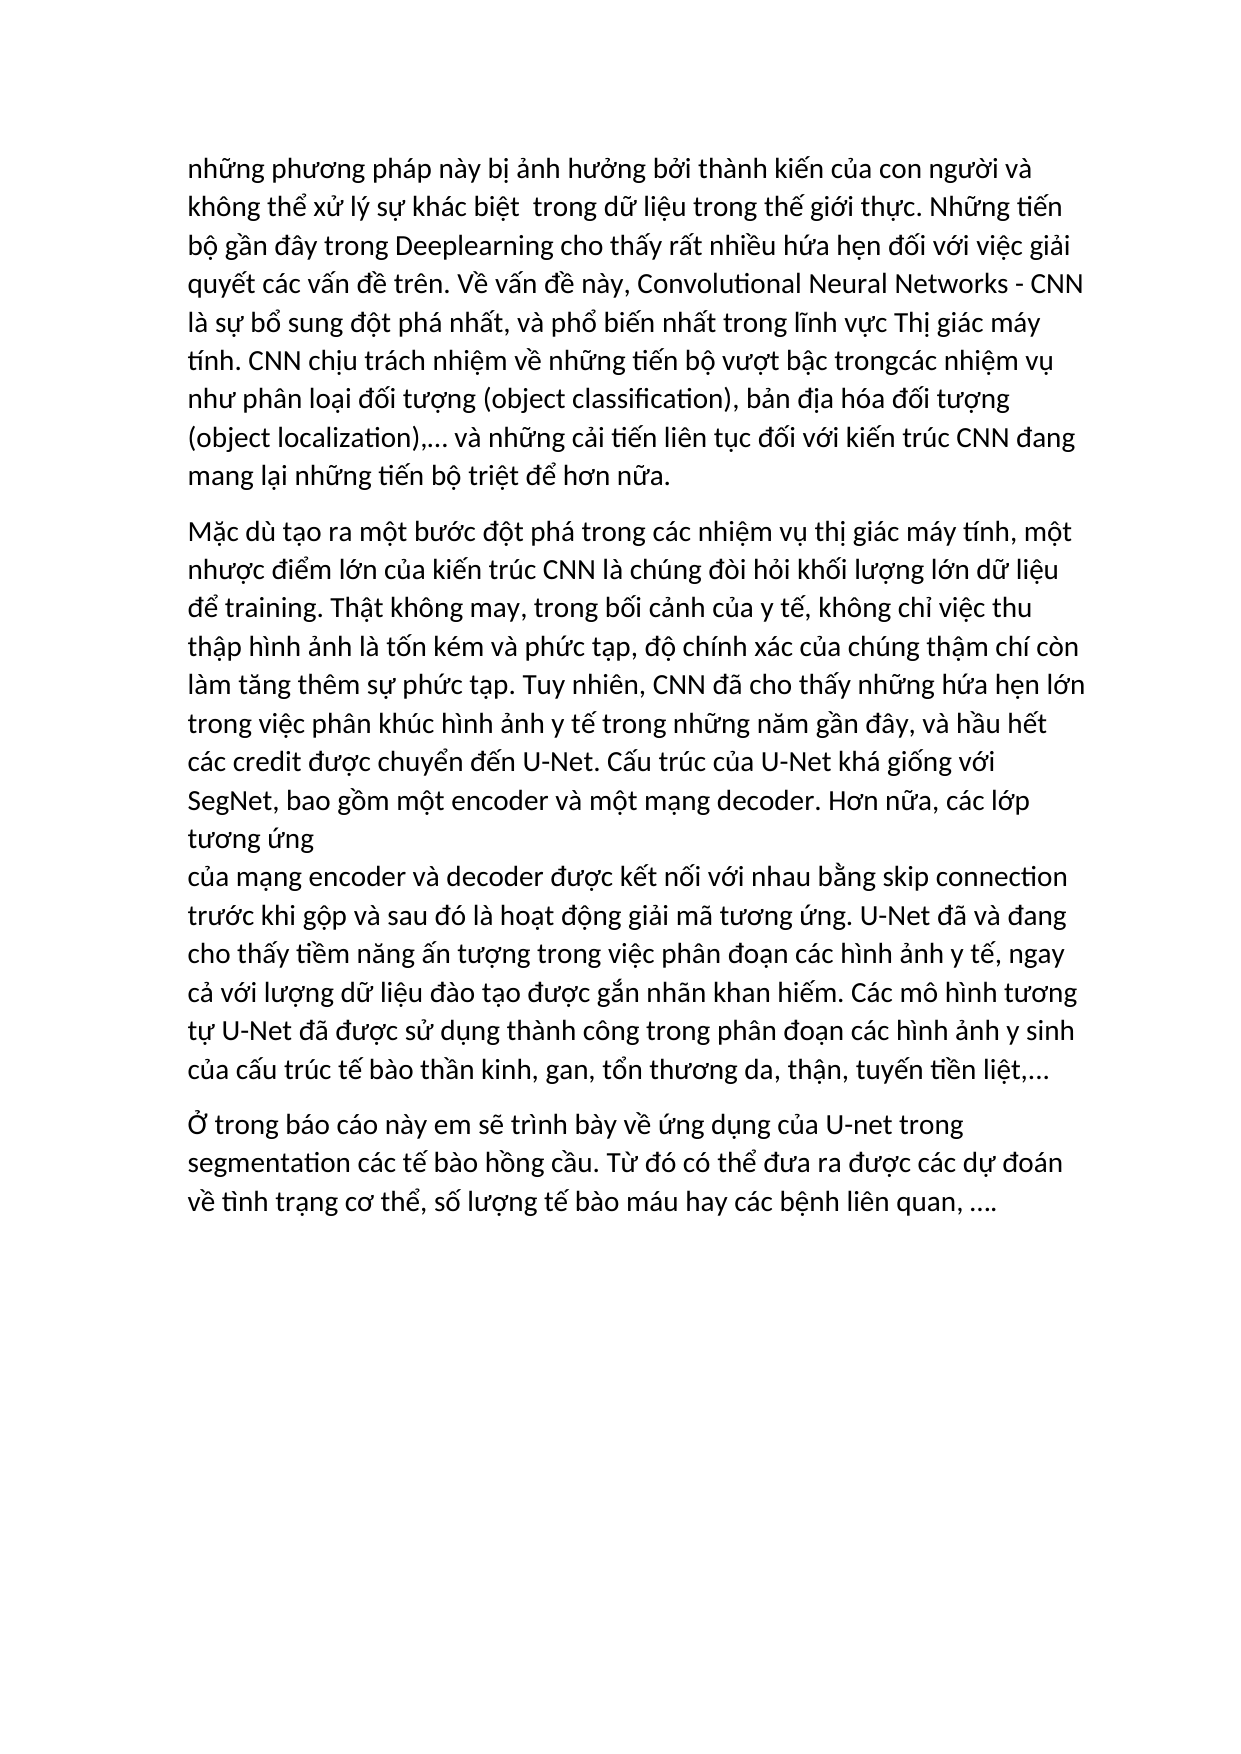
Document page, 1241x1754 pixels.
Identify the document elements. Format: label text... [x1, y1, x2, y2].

text Ở trong báo cáo này em sẽ trình bày về ứng dụng của U-net trong segmentation các tế bào hồng cầu. Từ đó có thể đưa ra được các dự đoán về tình trạng cơ thể, số lượng tế bào máu hay các bệnh liên quan, …. [187, 1106, 1090, 1218]
text Mặc dù tạo ra một bước đột phá trong các nhiệm vụ thị giác máy tính, một nhược điểm lớn của kiến trúc CNN là chúng đòi hỏi khối lượng lớn dữ liệu để training. Thật không may, trong bối cảnh của y tế, không chỉ việc thu thập hình ảnh là tốn kém và phức tạp, độ chính xác của chúng thậm chí còn làm tăng thêm sự phức tạp. Tuy nhiên, CNN đã cho thấy những hứa hẹn lớn trong việc phân khúc hình ảnh y tế trong những năm gần đây, và hầu hết các credit được chuyển đến U-Net. Cấu trúc của U-Net khá giống với SegNet, bao gồm một encoder và một mạng decoder. Hơn nữa, các lớp tương ứng của mạng encoder và decoder được kết nối với nhau bằng skip connection trước khi gộp và sau đó là hoạt động giải mã tương ứng. U-Net đã và đang cho thấy tiềm năng ấn tượng trong việc phân đoạn các hình ảnh y tế, ngay cả với lượng dữ liệu đào tạo được gắn nhãn khan hiếm. Các mô hình tương tự U-Net đã được sử dụng thành công trong phân đoạn các hình ảnh y sinh của cấu trúc tế bào thần kinh, gan, tổn thương da, thận, tuyến tiền liệt,... [187, 513, 1090, 1086]
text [187, 150, 1090, 493]
